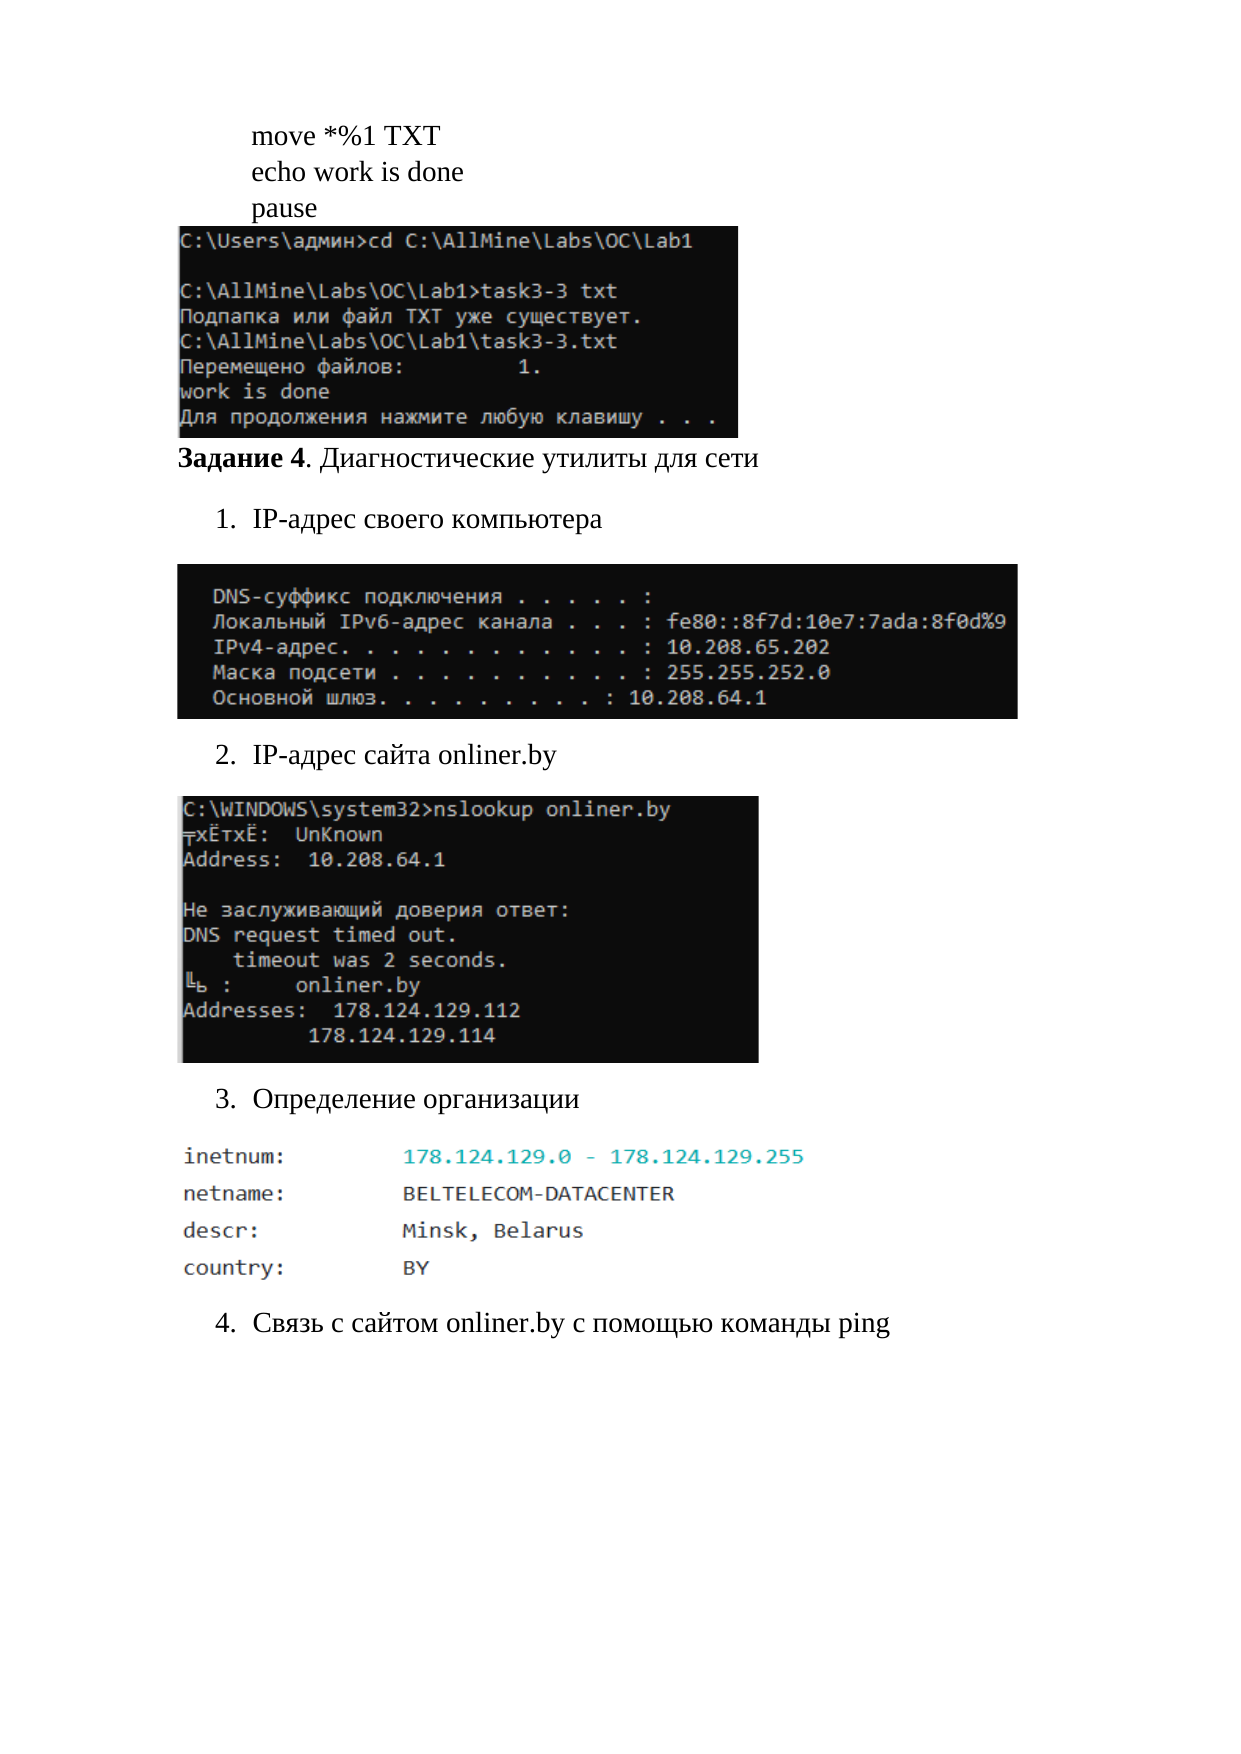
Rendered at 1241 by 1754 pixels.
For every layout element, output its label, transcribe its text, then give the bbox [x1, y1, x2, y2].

picture [177, 1140, 919, 1286]
text move *%1 TXT [251, 118, 1152, 152]
list IP-адрес сайта onliner.by [215, 737, 1152, 771]
text Задание 4. Диагностические утилиты для сети [177, 440, 1152, 473]
picture [177, 226, 739, 438]
text echo work is done [251, 154, 1152, 188]
picture [177, 564, 1018, 719]
picture [177, 796, 759, 1063]
list Определение организации [215, 1081, 1152, 1115]
list IP-адрес своего компьютера [215, 501, 1152, 534]
text pause [251, 190, 1152, 224]
list Связь с сайтом onliner.by с помощью команды ping [215, 1305, 1152, 1338]
